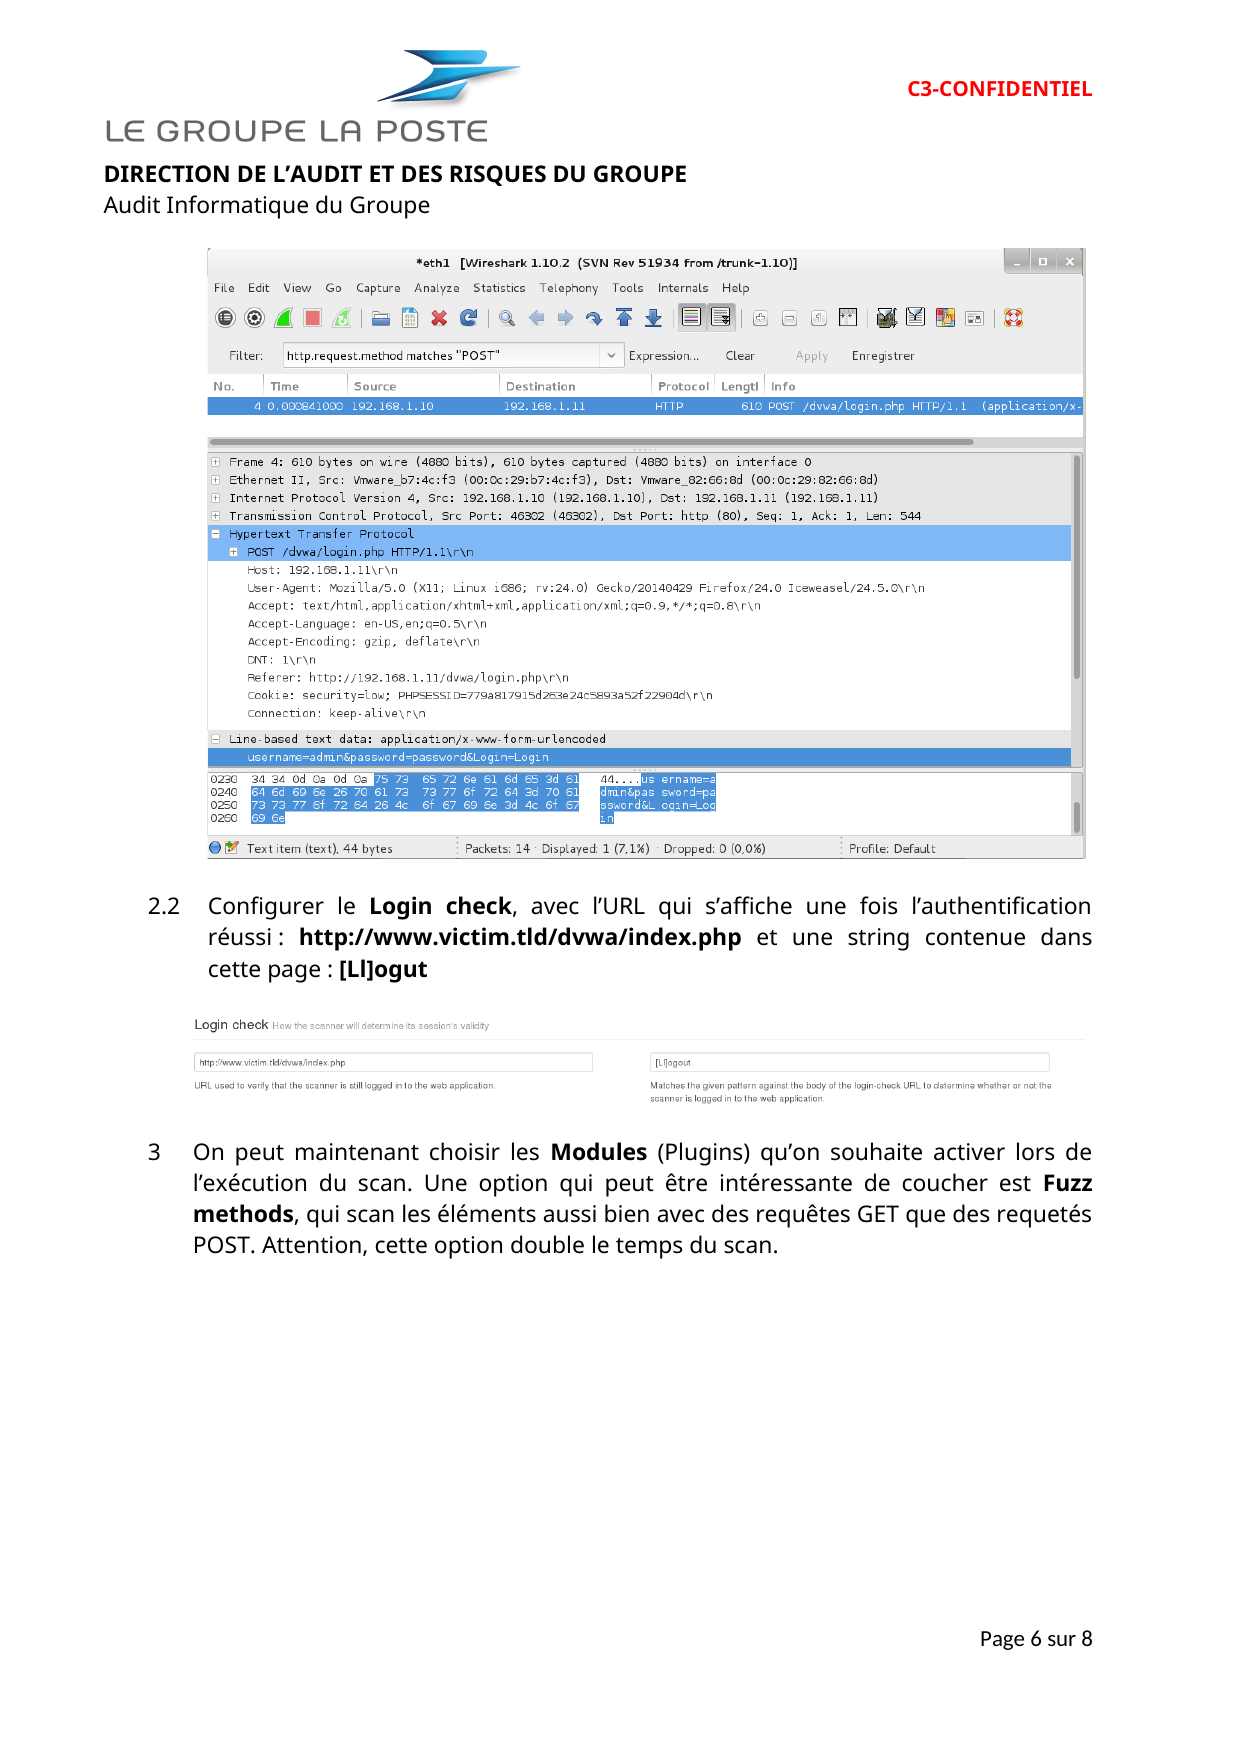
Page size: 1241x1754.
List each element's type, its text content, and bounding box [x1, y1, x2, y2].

picture [490, 168, 498, 179]
picture [558, 168, 562, 179]
list On peut maintenant choisir les Modules (Plugins) qu’on souhaite activer lors de l’exécution du scan. Une option qui peut être intéressante de coucher est Fuzz methods, qui scan les éléments aussi bien avec des requêtes GET que des requetés POST. Attention, cette option double le temps du scan. [148, 1136, 1093, 1261]
list Configurer le Login check, avec l’URL qui s’affiche une fois l’authentification réussi : http://www.victim.tld/dvwa/index.php et une string contenue dans cette page : [Ll]ogut [148, 890, 1093, 984]
picture [192, 1015, 1085, 1105]
picture [3, 0, 562, 183]
picture [207, 248, 1086, 859]
